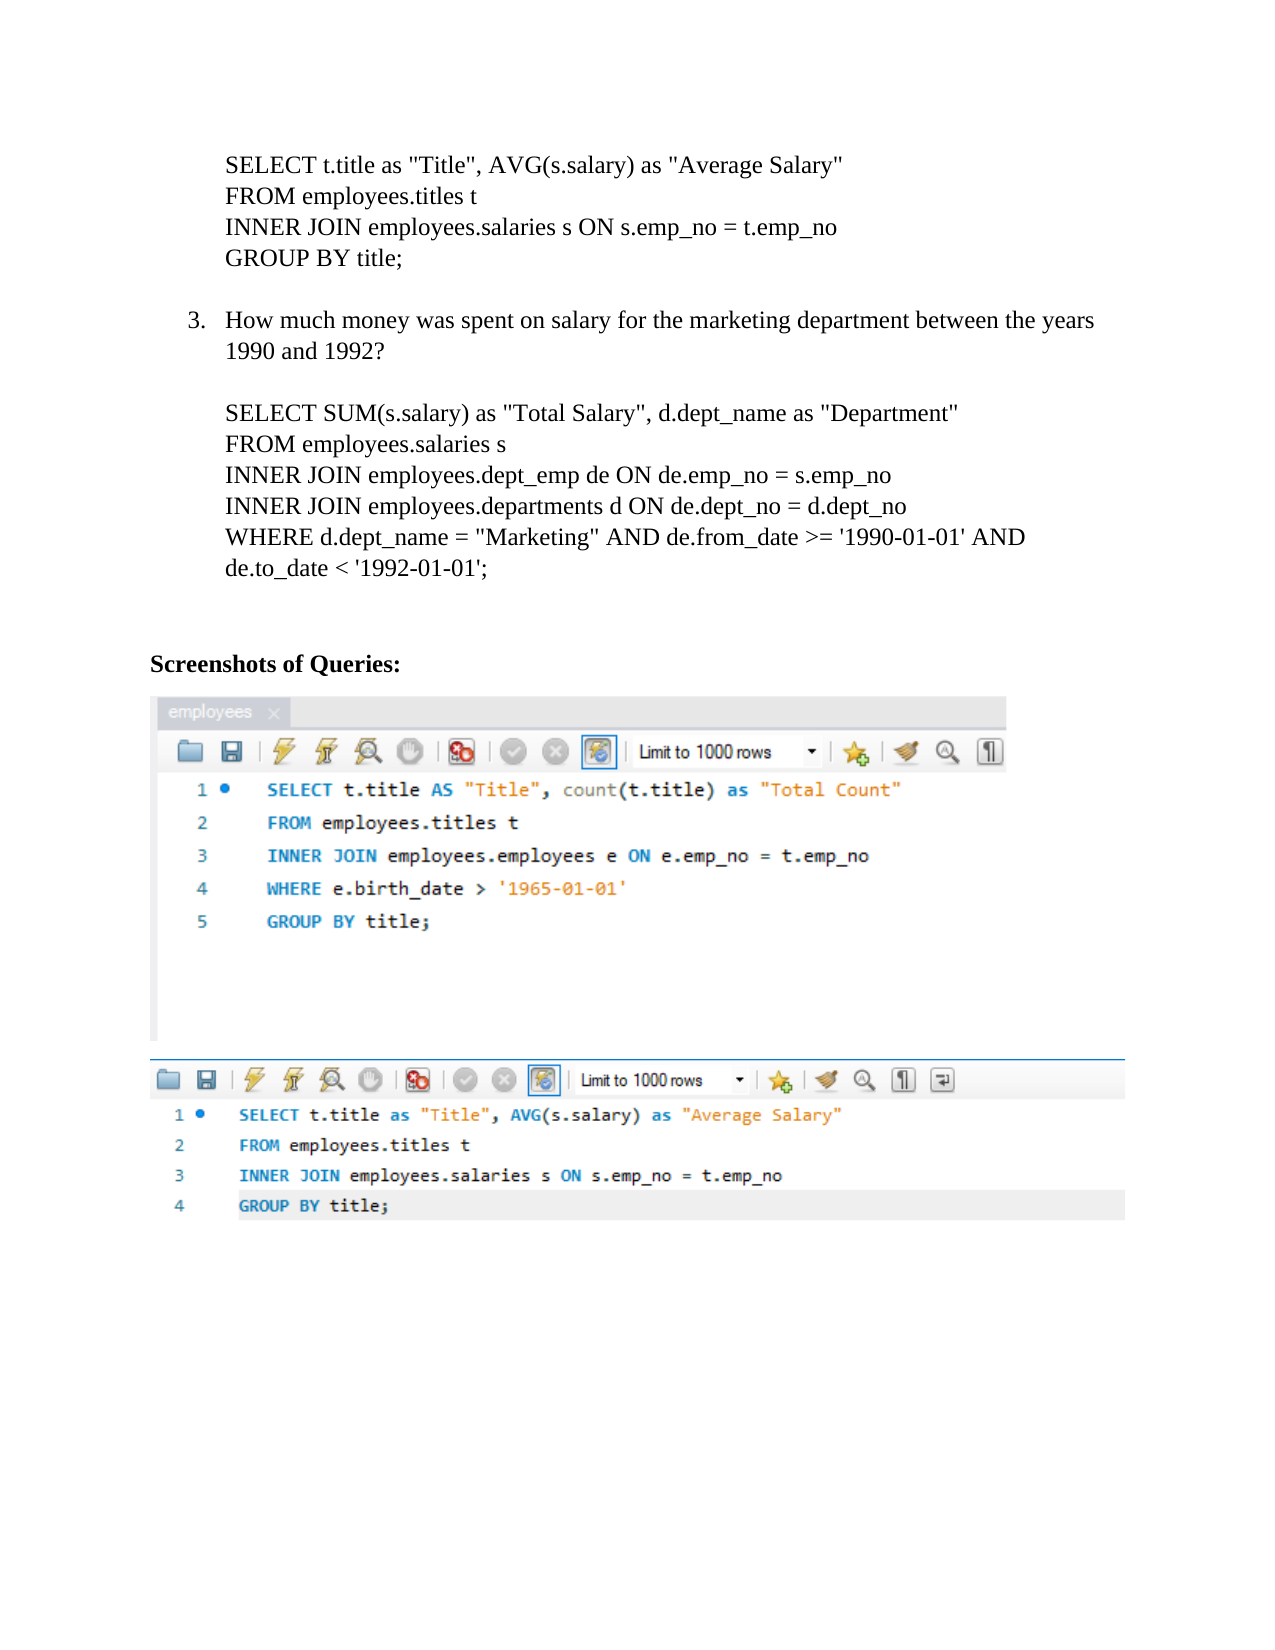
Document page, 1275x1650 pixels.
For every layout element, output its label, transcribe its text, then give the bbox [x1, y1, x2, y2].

list INNER JOIN employees.salaries s ON s.emp_no = t.emp_no [225, 212, 1125, 241]
list FROM employees.salaries s [225, 429, 1125, 458]
list SELECT SUM(s.salary) as "Total Salary", d.dept_name as "Department" [225, 398, 1125, 427]
list SELECT t.title as "Title", AVG(s.salary) as "Average Salary" [225, 150, 1125, 179]
list GROUP BY title; [225, 243, 1125, 272]
list INNER JOIN employees.dept_emp de ON de.emp_no = s.emp_no [225, 460, 1125, 489]
list WHERE d.dept_name = "Marketing" AND de.from_date >= '1990-01-01' AND de.to_date < '1992-01-01'; [225, 522, 1125, 582]
list FROM employees.titles t [225, 181, 1125, 210]
list How much money was spent on salary for the marketing department between the years 1990 and 1992? [187, 305, 1125, 365]
picture [150, 696, 1007, 1041]
text Screenshots of Queries: [150, 649, 1125, 678]
list INNER JOIN employees.departments d ON de.dept_no = d.dept_no [225, 491, 1125, 520]
picture [150, 1059, 1125, 1291]
